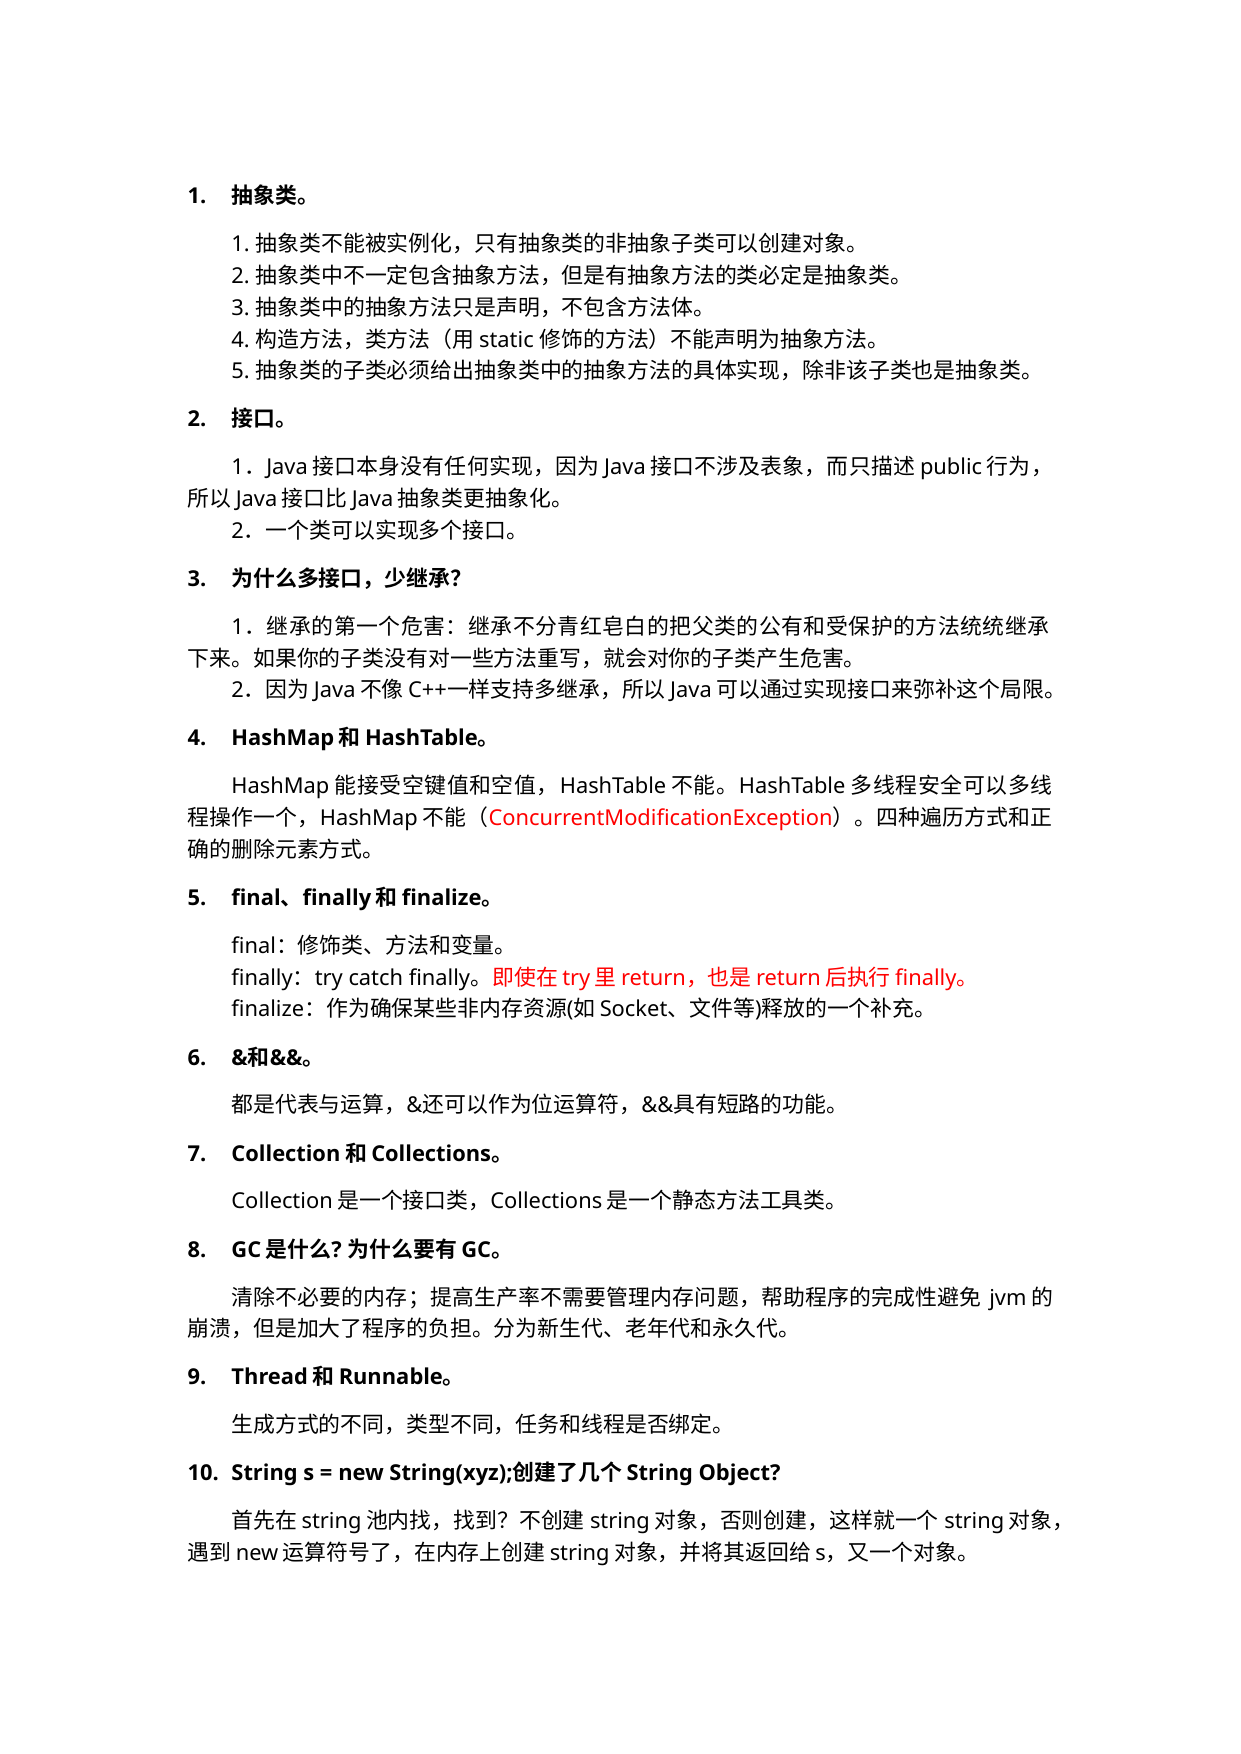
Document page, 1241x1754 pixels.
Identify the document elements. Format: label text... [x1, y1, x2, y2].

text finalize：作为确保某些非内存资源(如Socket、文件等)释放的一个补充。 [187, 991, 1053, 1023]
text 5. 抽象类的子类必须给出抽象类中的抽象方法的具体实现，除非该子类也是抽象类。 [187, 353, 1053, 385]
text 3. 抽象类中的抽象方法只是声明，不包含方法体。 [187, 290, 1053, 322]
subtitle GC是什么? 为什么要有GC。 [187, 1232, 1053, 1263]
subtitle String s = new String(xyz);创建了几个String Object? [187, 1455, 1053, 1487]
text Collection是一个接口类，Collections是一个静态方法工具类。 [187, 1183, 1053, 1215]
text 生成方式的不同，类型不同，任务和线程是否绑定。 [187, 1407, 1053, 1439]
text 1．继承的第一个危害：继承不分青红皂白的把父类的公有和受保护的方法统统继承下来。如果你的子类没有对一些方法重写，就会对你的子类产生危害。 [187, 609, 1053, 672]
subtitle 接口。 [187, 401, 1053, 433]
subtitle Collection和Collections。 [187, 1136, 1053, 1167]
text finally：try catch finally。即使在try里return，也是return后执行finally。 [187, 960, 1053, 991]
text 4. 构造方法，类方法（用 static 修饰的方法）不能声明为抽象方法。 [187, 322, 1053, 353]
text HashMap能接受空键值和空值，HashTable不能。HashTable多线程安全可以多线程操作一个，HashMap不能（ConcurrentModificationException）。四种遍历方式和正确的删除元素方式。 [187, 768, 1053, 864]
subtitle final、finally和finalize。 [187, 880, 1053, 912]
text 1．Java接口本身没有任何实现，因为Java接口不涉及表象，而只描述public行为，所以Java接口比Java抽象类更抽象化。 [187, 449, 1053, 513]
subtitle 抽象类。 [187, 178, 1053, 210]
text 都是代表与运算，&还可以作为位运算符，&&具有短路的功能。 [187, 1087, 1053, 1119]
text 首先在string池内找，找到？不创建string对象，否则创建，这样就一个string对象，遇到new运算符号了，在内存上创建string对象，并将其返回给s，又一个对象。 [187, 1503, 1053, 1567]
subtitle Thread和Runnable。 [187, 1359, 1053, 1391]
text 1. 抽象类不能被实例化，只有抽象类的非抽象子类可以创建对象。 [187, 226, 1053, 258]
subtitle HashMap和HashTable。 [187, 720, 1053, 752]
text final：修饰类、方法和变量。 [187, 928, 1053, 960]
text 2. 抽象类中不一定包含抽象方法，但是有抽象方法的类必定是抽象类。 [187, 258, 1053, 290]
text 2．一个类可以实现多个接口。 [187, 513, 1053, 545]
subtitle &和&&。 [187, 1039, 1053, 1071]
text 2．因为Java不像C++一样支持多继承，所以Java可以通过实现接口来弥补这个局限。 [187, 672, 1053, 704]
subtitle 为什么多接口，少继承？ [187, 561, 1053, 593]
text 清除不必要的内存；提高生产率不需要管理内存问题，帮助程序的完成性避免jvm的崩溃，但是加大了程序的负担。分为新生代、老年代和永久代。 [187, 1279, 1053, 1343]
